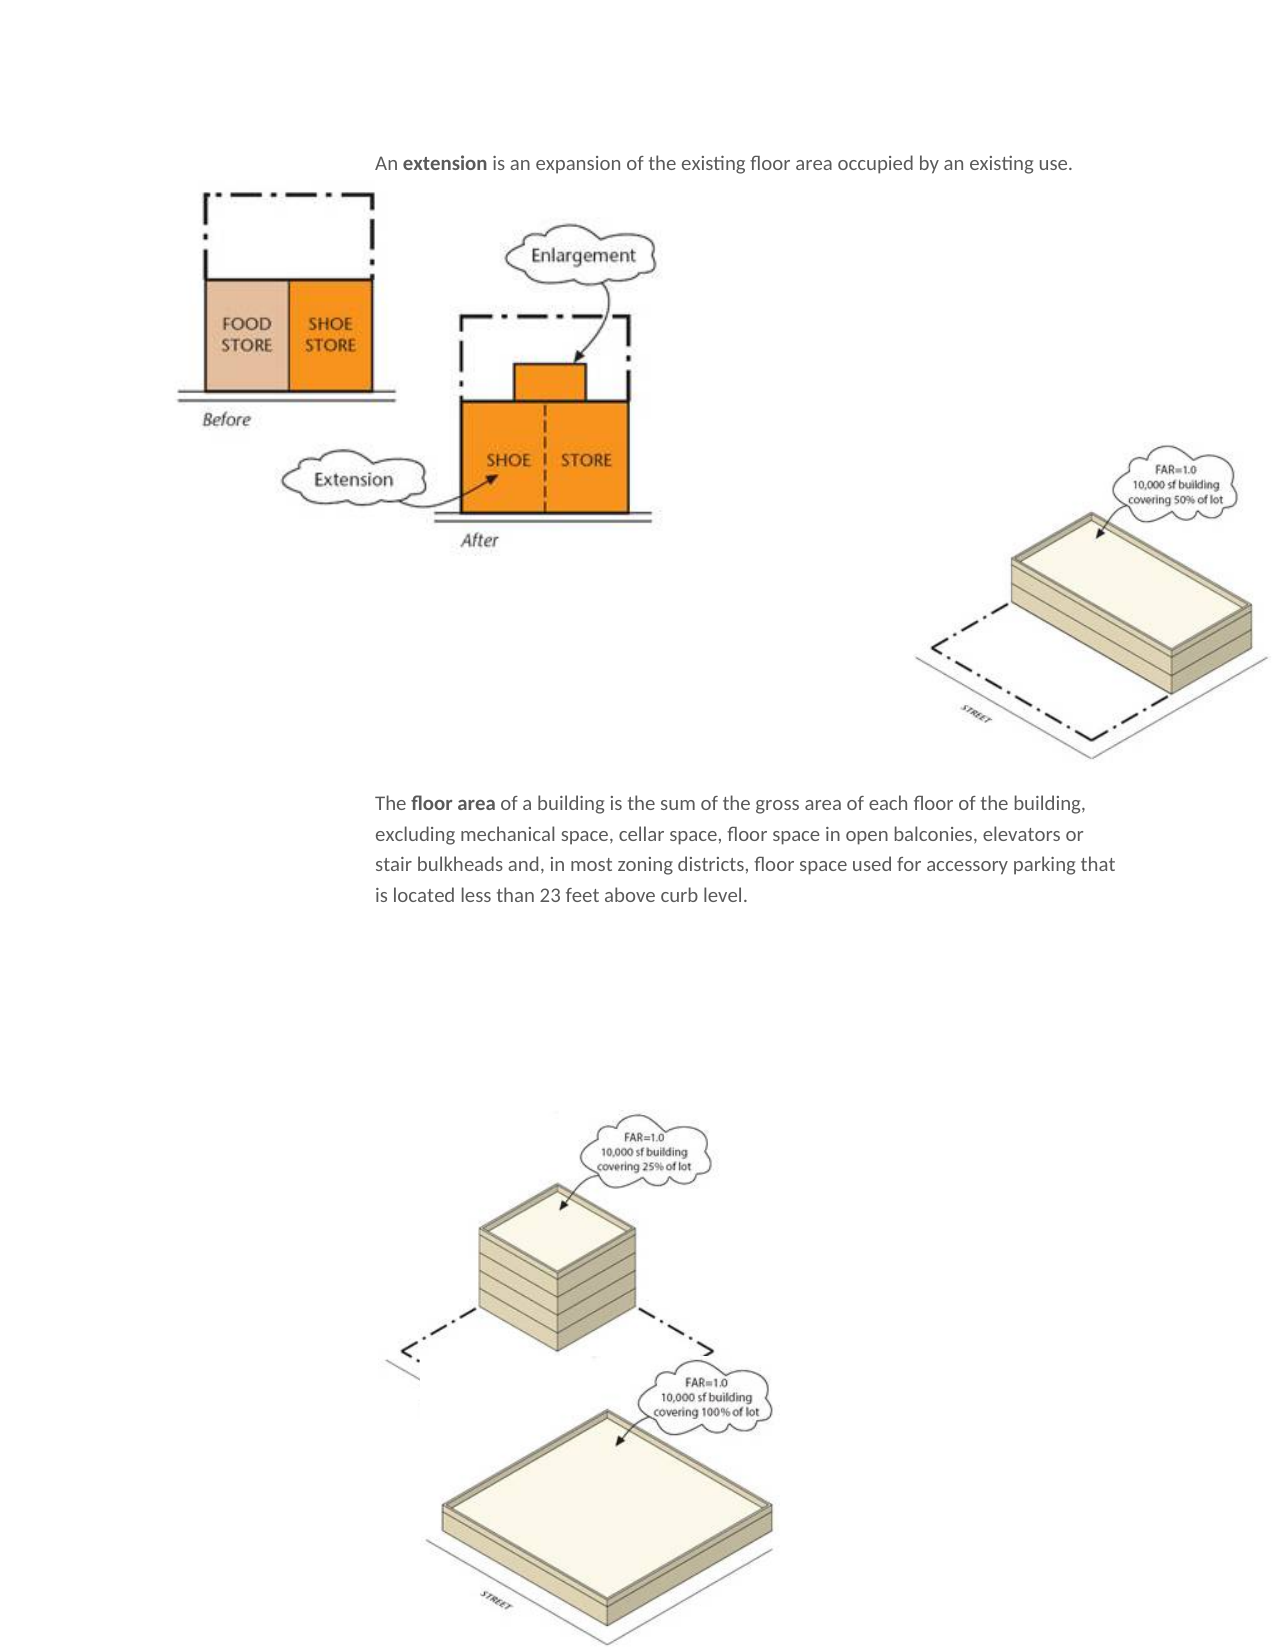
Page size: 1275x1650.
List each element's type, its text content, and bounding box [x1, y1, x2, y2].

picture [378, 1109, 780, 1650]
text An extension is an expansion of the existing floor area occupied by an existing use. [375, 150, 1125, 175]
picture [162, 180, 666, 556]
picture [912, 442, 1272, 763]
text The floor area of a building is the sum of the gross area of each floor of the building, excluding mechanical space, cellar space, floor space in open balconies, elevators or stair bulkheads and, in most zoning districts, floor space used for accessory parking that is located less than 23 feet above curb level. [375, 442, 1125, 907]
